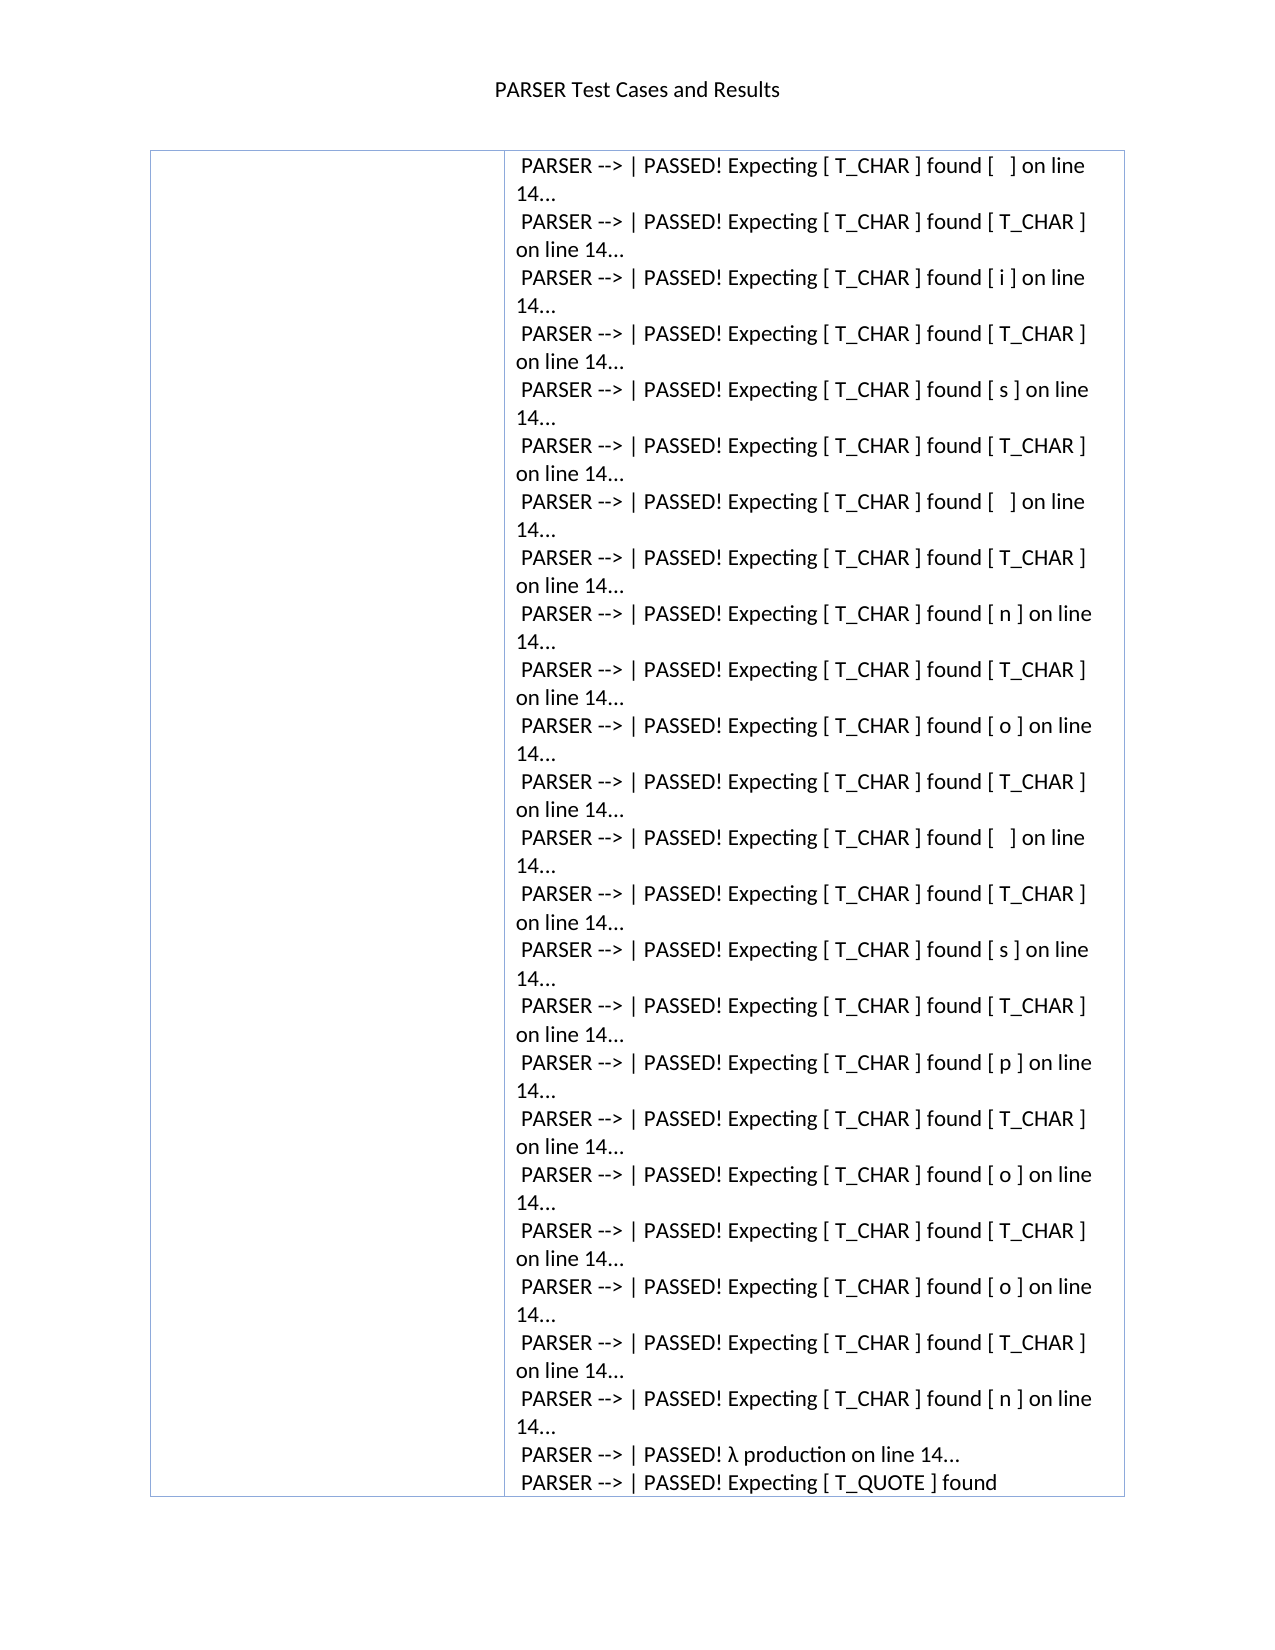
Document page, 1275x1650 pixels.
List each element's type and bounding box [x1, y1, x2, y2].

table_cell [505, 151, 1124, 1496]
table_cell [151, 151, 504, 1496]
